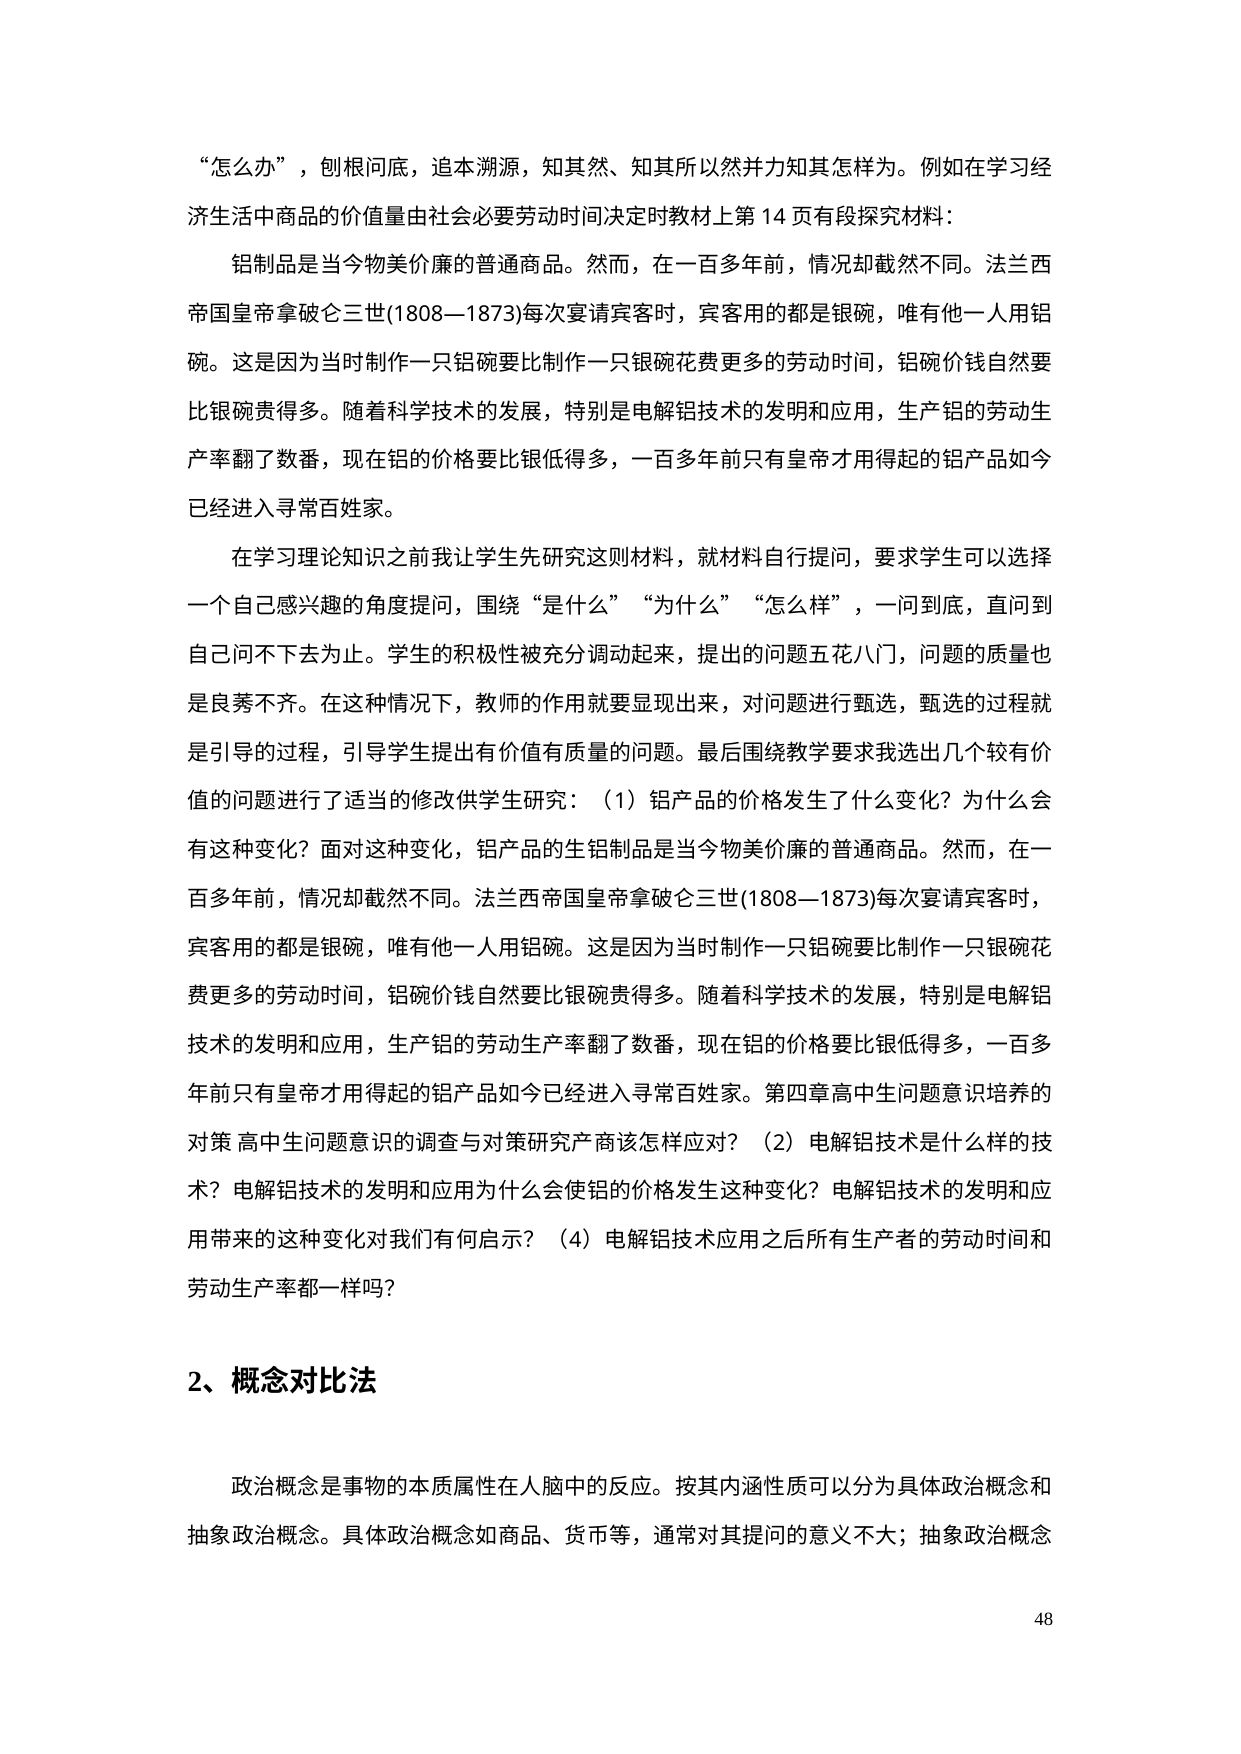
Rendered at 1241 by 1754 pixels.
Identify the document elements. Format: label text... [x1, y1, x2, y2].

text 铝制品是当今物美价廉的普通商品。然而，在一百多年前，情况却截然不同。法兰西帝国皇帝拿破仑三世(1808—1873)每次宴请宾客时，宾客用的都是银碗，唯有他一人用铝碗。这是因为当时制作一只铝碗要比制作一只银碗花费更多的劳动时间，铝碗价钱自然要比银碗贵得多。随着科学技术的发展，特别是电解铝技术的发明和应用，生产铝的劳动生产率翻了数番，现在铝的价格要比银低得多，一百多年前只有皇帝才用得起的铝产品如今已经进入寻常百姓家。 [187, 247, 1053, 523]
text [187, 1469, 1053, 1550]
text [187, 150, 1053, 231]
text 在学习理论知识之前我让学生先研究这则材料，就材料自行提问，要求学生可以选择一个自己感兴趣的角度提问，围绕“是什么”“为什么”“怎么样”，一问到底，直问到自己问不下去为止。学生的积极性被充分调动起来，提出的问题五花八门，问题的质量也是良莠不齐。在这种情况下，教师的作用就要显现出来，对问题进行甄选，甄选的过程就是引导的过程，引导学生提出有价值有质量的问题。最后围绕教学要求我选出几个较有价值的问题进行了适当的修改供学生研究：（1）铝产品的价格发生了什么变化？为什么会有这种变化？面对这种变化，铝产品的生铝制品是当今物美价廉的普通商品。然而，在一百多年前，情况却截然不同。法兰西帝国皇帝拿破仑三世(1808—1873)每次宴请宾客时，宾客用的都是银碗，唯有他一人用铝碗。这是因为当时制作一只铝碗要比制作一只银碗花费更多的劳动时间，铝碗价钱自然要比银碗贵得多。随着科学技术的发展，特别是电解铝技术的发明和应用，生产铝的劳动生产率翻了数番，现在铝的价格要比银低得多，一百多年前只有皇帝才用得起的铝产品如今已经进入寻常百姓家。第四章高中生问题意识培养的对策 高中生问题意识的调查与对策研究产商该怎样应对？（2）电解铝技术是什么样的技术？电解铝技术的发明和应用为什么会使铝的价格发生这种变化？电解铝技术的发明和应用带来的这种变化对我们有何启示？（4）电解铝技术应用之后所有生产者的劳动时间和劳动生产率都一样吗？ [187, 539, 1053, 1303]
subtitle 2、概念对比法 [187, 1346, 1053, 1411]
